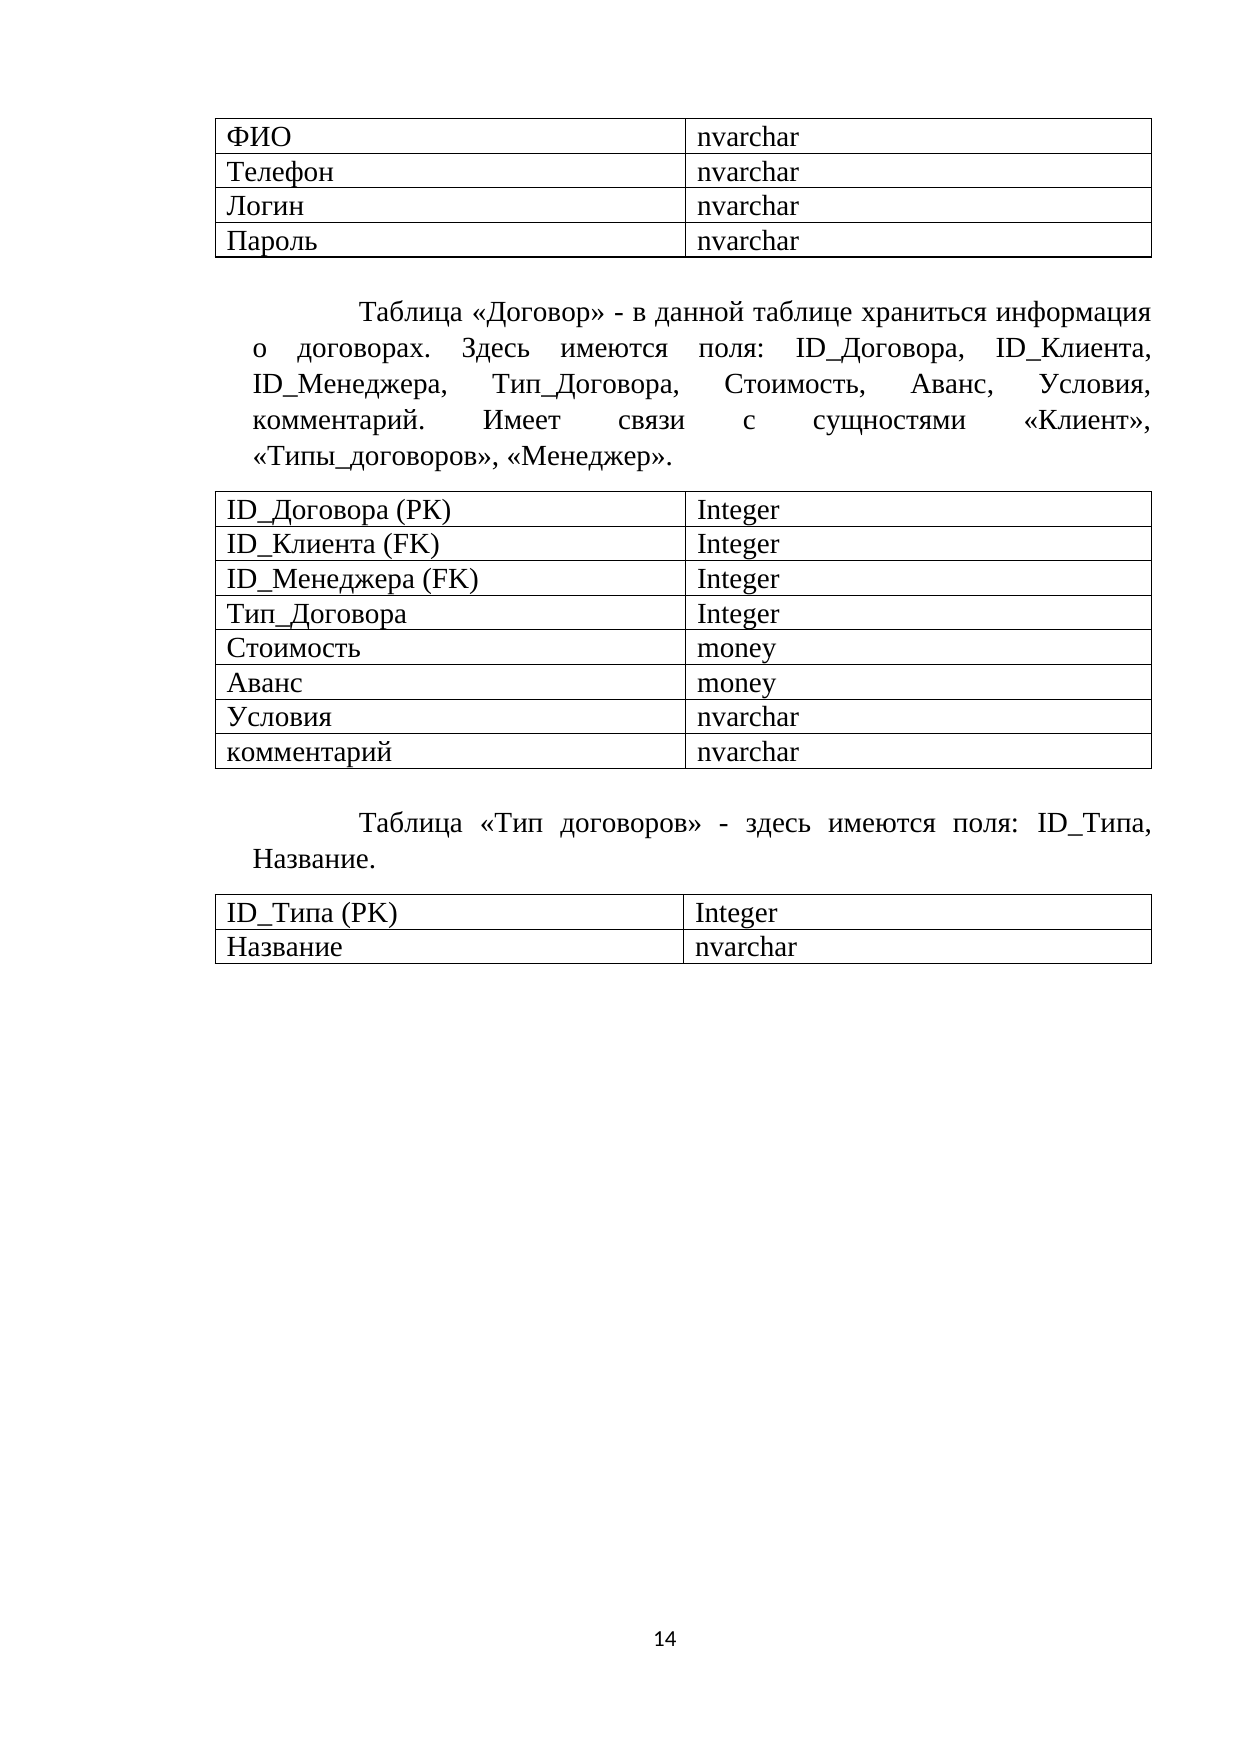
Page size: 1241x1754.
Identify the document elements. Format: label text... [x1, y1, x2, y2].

table_header ID_Договора (РК) [216, 492, 685, 526]
table_cell Логин [216, 188, 685, 222]
list Таблица «Договор» - в данной таблице храниться информация о договорах. Здесь имеются поля: ID_Договора, ID_Клиента, ID_Менеджера, Тип_Договора, Стоимость, Аванс, Условия, комментарий. Имеет связи с сущностями «Клиент», «Типы_договоров», «Менеджер». [252, 294, 1152, 472]
table_cell nvarchar [684, 930, 1151, 963]
table_cell Тип_Договора [216, 596, 685, 629]
table_cell ID_Клиента (FK) [216, 527, 685, 560]
table_cell Пароль [216, 223, 685, 256]
table_cell ID_Менеджера (FK) [216, 561, 685, 595]
table_cell nvarchar [686, 700, 1151, 733]
table_cell Название [216, 930, 683, 963]
table_header Integer [684, 895, 1151, 928]
table_cell nvarchar [686, 734, 1151, 768]
table_cell money [686, 665, 1151, 698]
table_cell Integer [686, 527, 1151, 560]
table_cell Условия [216, 700, 685, 733]
list Таблица «Тип договоров» - здесь имеются поля: ID_Типа, Название. [252, 805, 1152, 874]
table_header ID_Типа (PK) [216, 895, 683, 928]
table_cell nvarchar [686, 119, 1151, 153]
table_cell nvarchar [686, 223, 1151, 256]
table_cell Integer [686, 596, 1151, 629]
table_cell nvarchar [686, 154, 1151, 187]
table_cell Стоимость [216, 630, 685, 664]
table_header Integer [686, 492, 1151, 526]
table_cell комментарий [216, 734, 685, 768]
table_cell ФИО [216, 119, 685, 153]
table_cell Integer [686, 561, 1151, 595]
table_cell Телефон [216, 154, 685, 187]
table_cell nvarchar [686, 188, 1151, 222]
table_cell money [686, 630, 1151, 664]
table_cell Аванс [216, 665, 685, 698]
